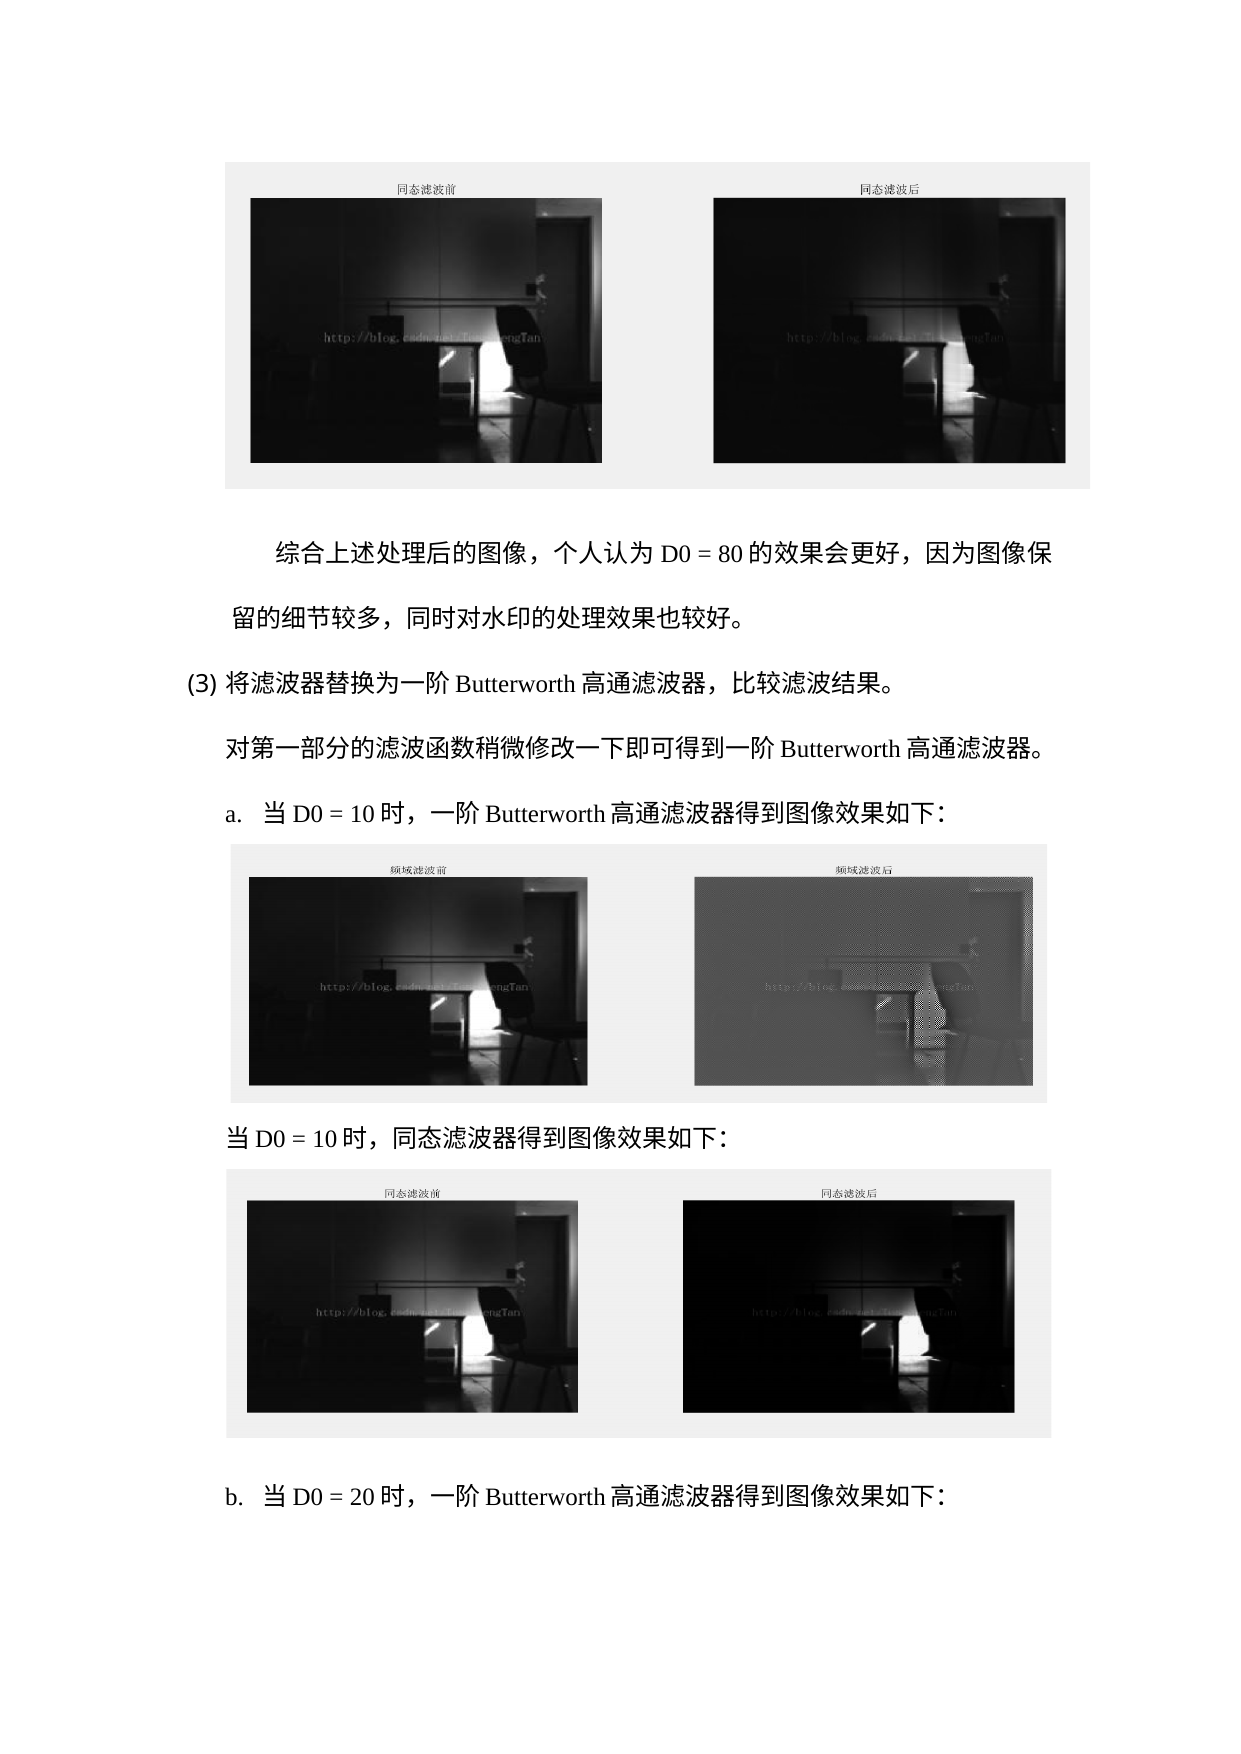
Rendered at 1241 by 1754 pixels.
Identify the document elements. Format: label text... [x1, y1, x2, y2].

list 当D0 = 20时，一阶Butterworth高通滤波器得到图像效果如下： [225, 1462, 1053, 1527]
list 当D0 = 10时，一阶Butterworth高通滤波器得到图像效果如下： [225, 779, 1053, 844]
picture [225, 162, 1091, 489]
list 对第一部分的滤波函数稍微修改一下即可得到一阶Butterworth高通滤波器。 [225, 714, 1053, 779]
list 当D0 = 10时，同态滤波器得到图像效果如下： [225, 1104, 1053, 1169]
picture [226, 1169, 1052, 1438]
picture [230, 844, 1048, 1103]
list 将滤波器替换为一阶Butterworth高通滤波器，比较滤波结果。 [187, 649, 1053, 714]
list 综合上述处理后的图像，个人认为D0 = 80的效果会更好，因为图像保留的细节较多，同时对水印的处理效果也较好。 [231, 519, 1053, 649]
